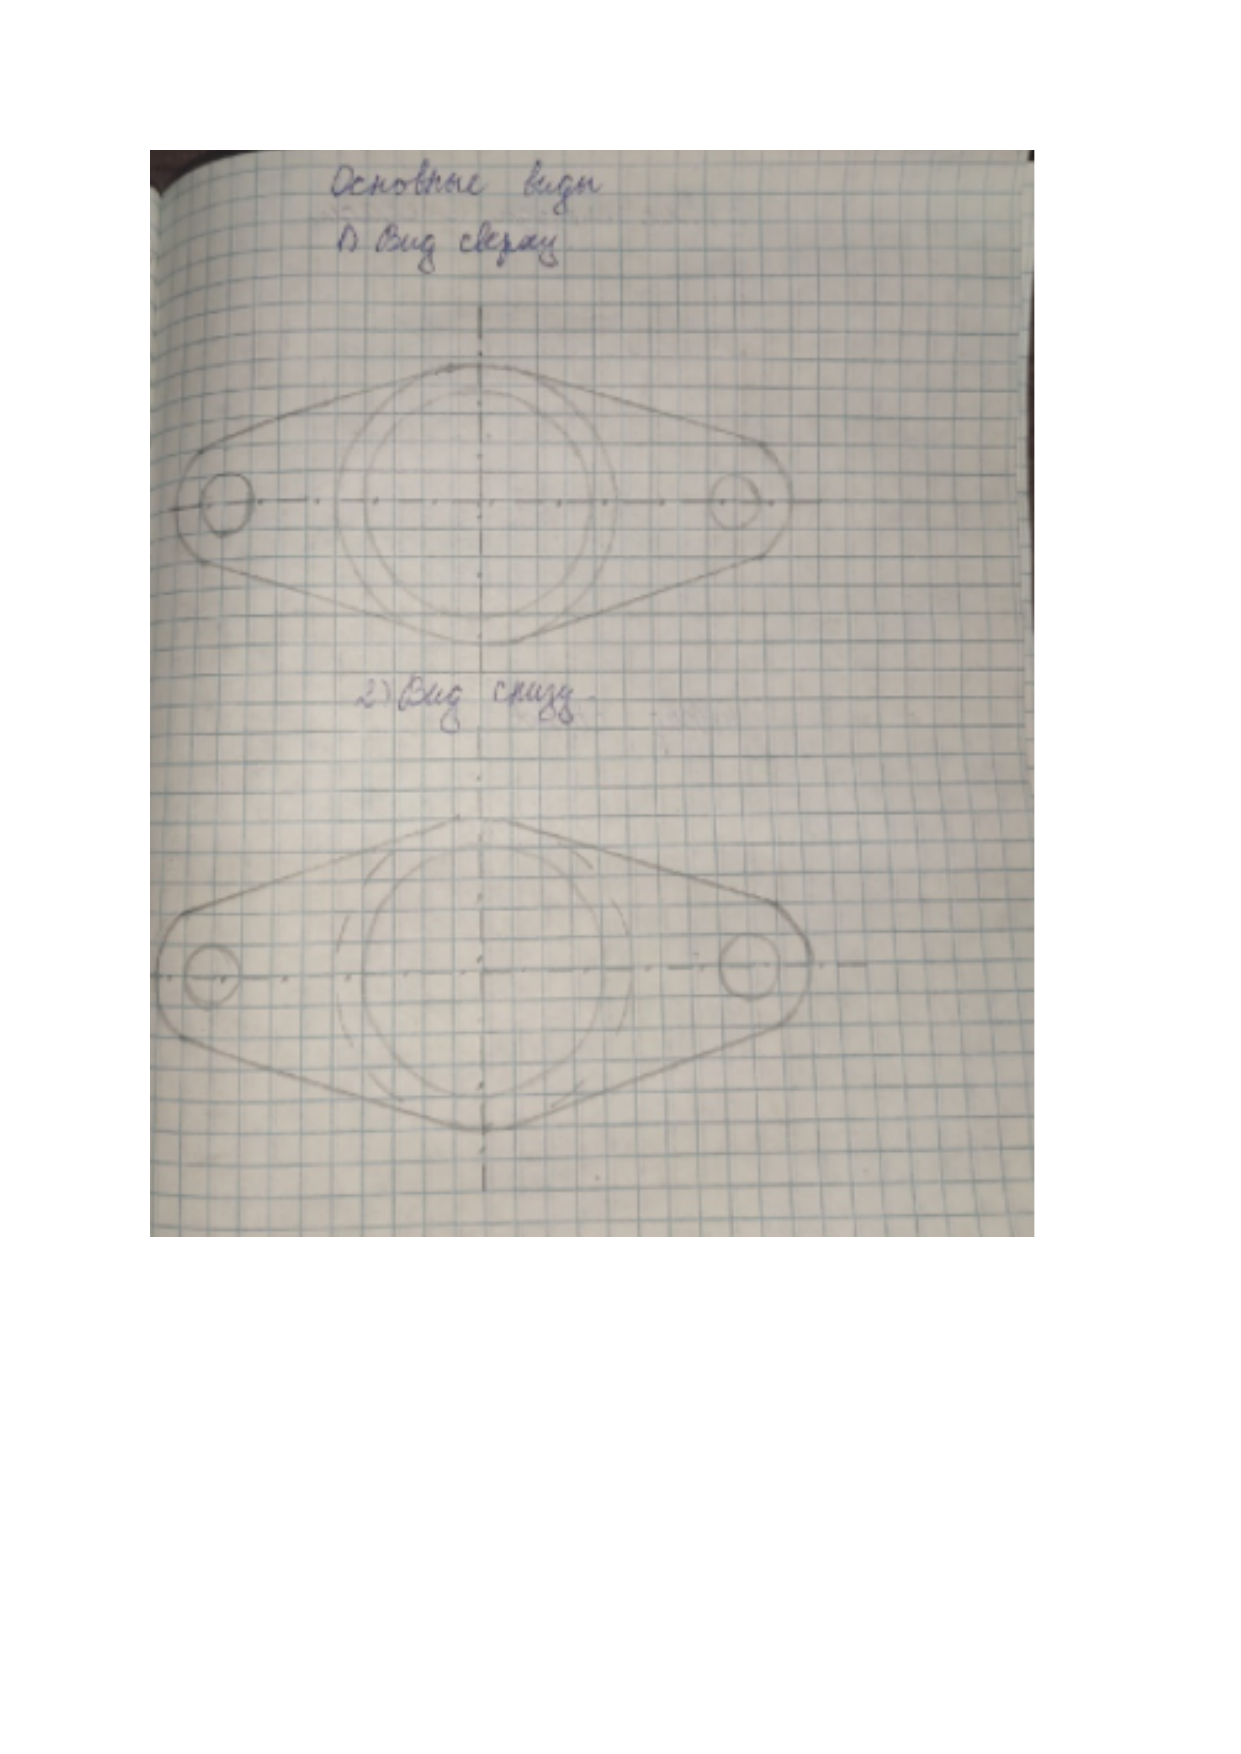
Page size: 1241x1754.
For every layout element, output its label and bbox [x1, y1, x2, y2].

picture [150, 150, 1035, 1237]
